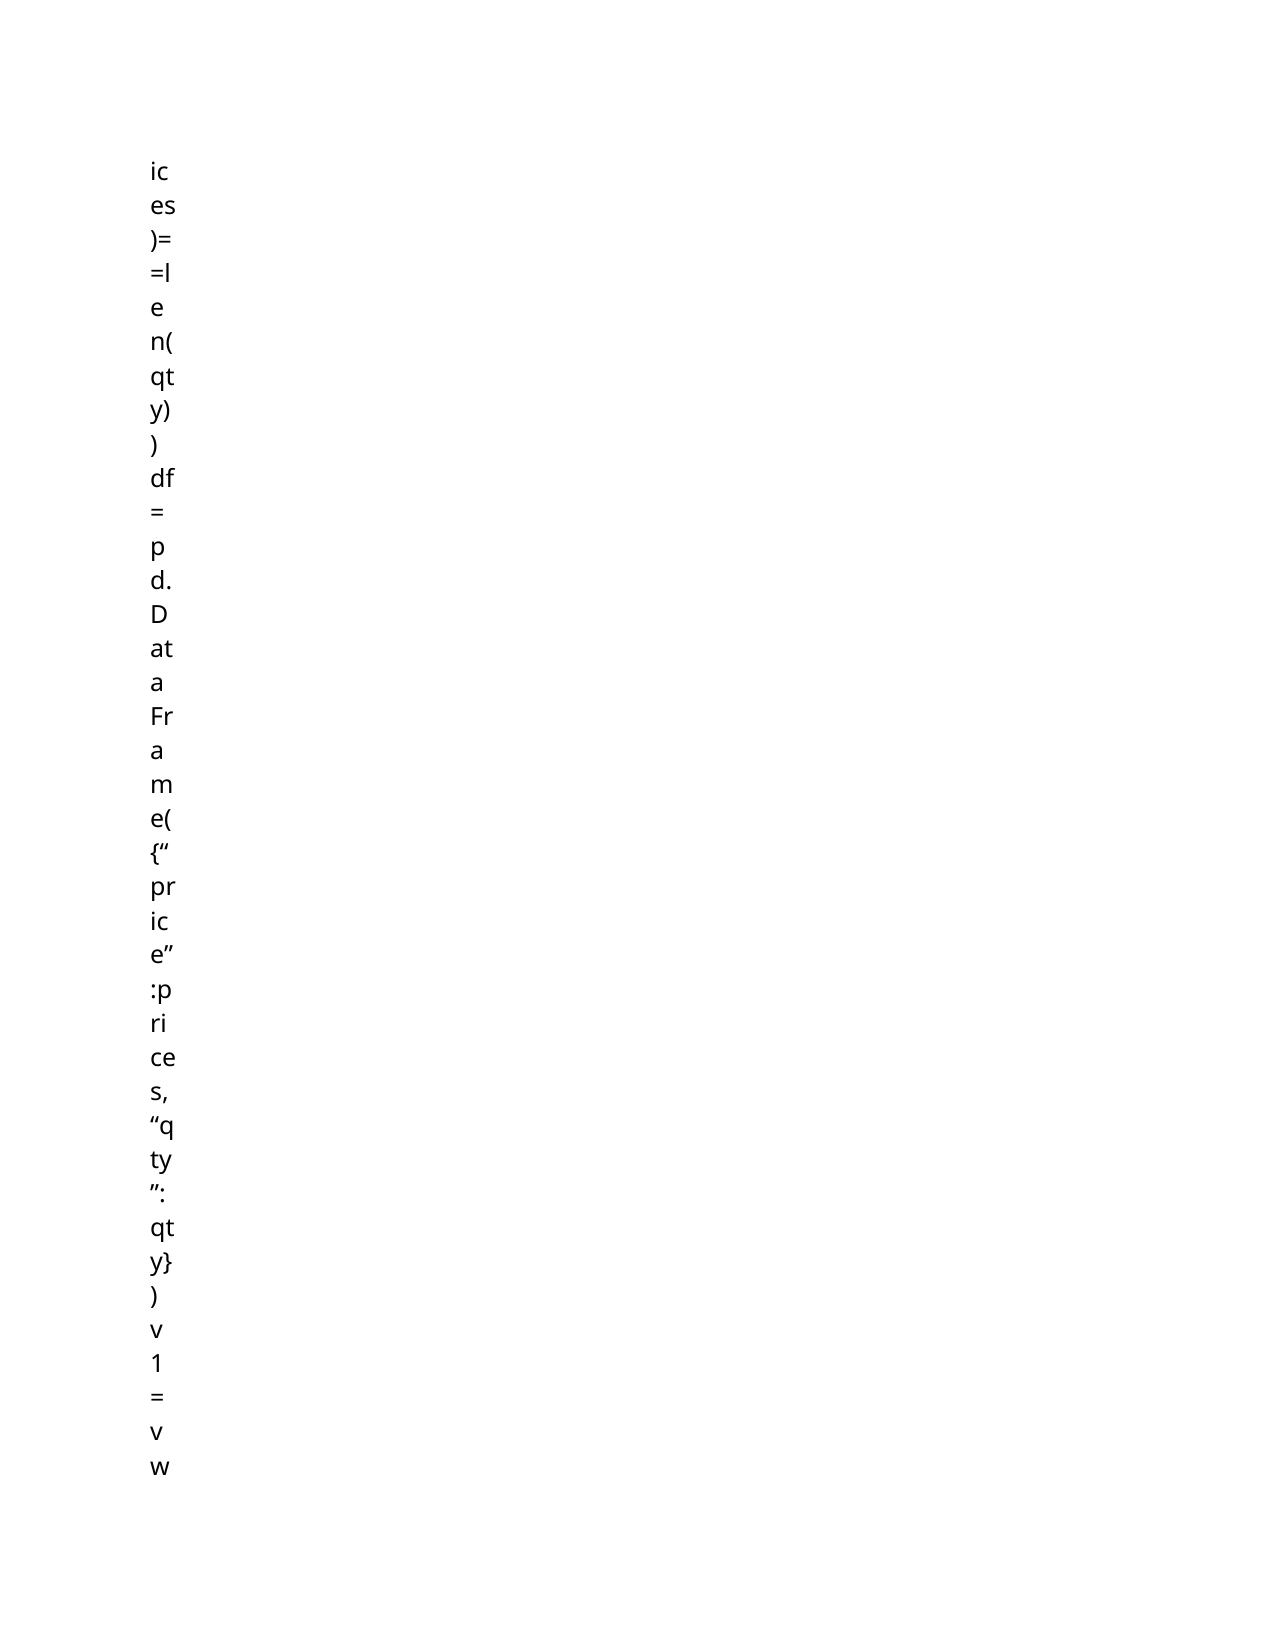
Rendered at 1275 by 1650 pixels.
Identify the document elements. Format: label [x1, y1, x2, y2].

table_cell [139, 150, 187, 1482]
